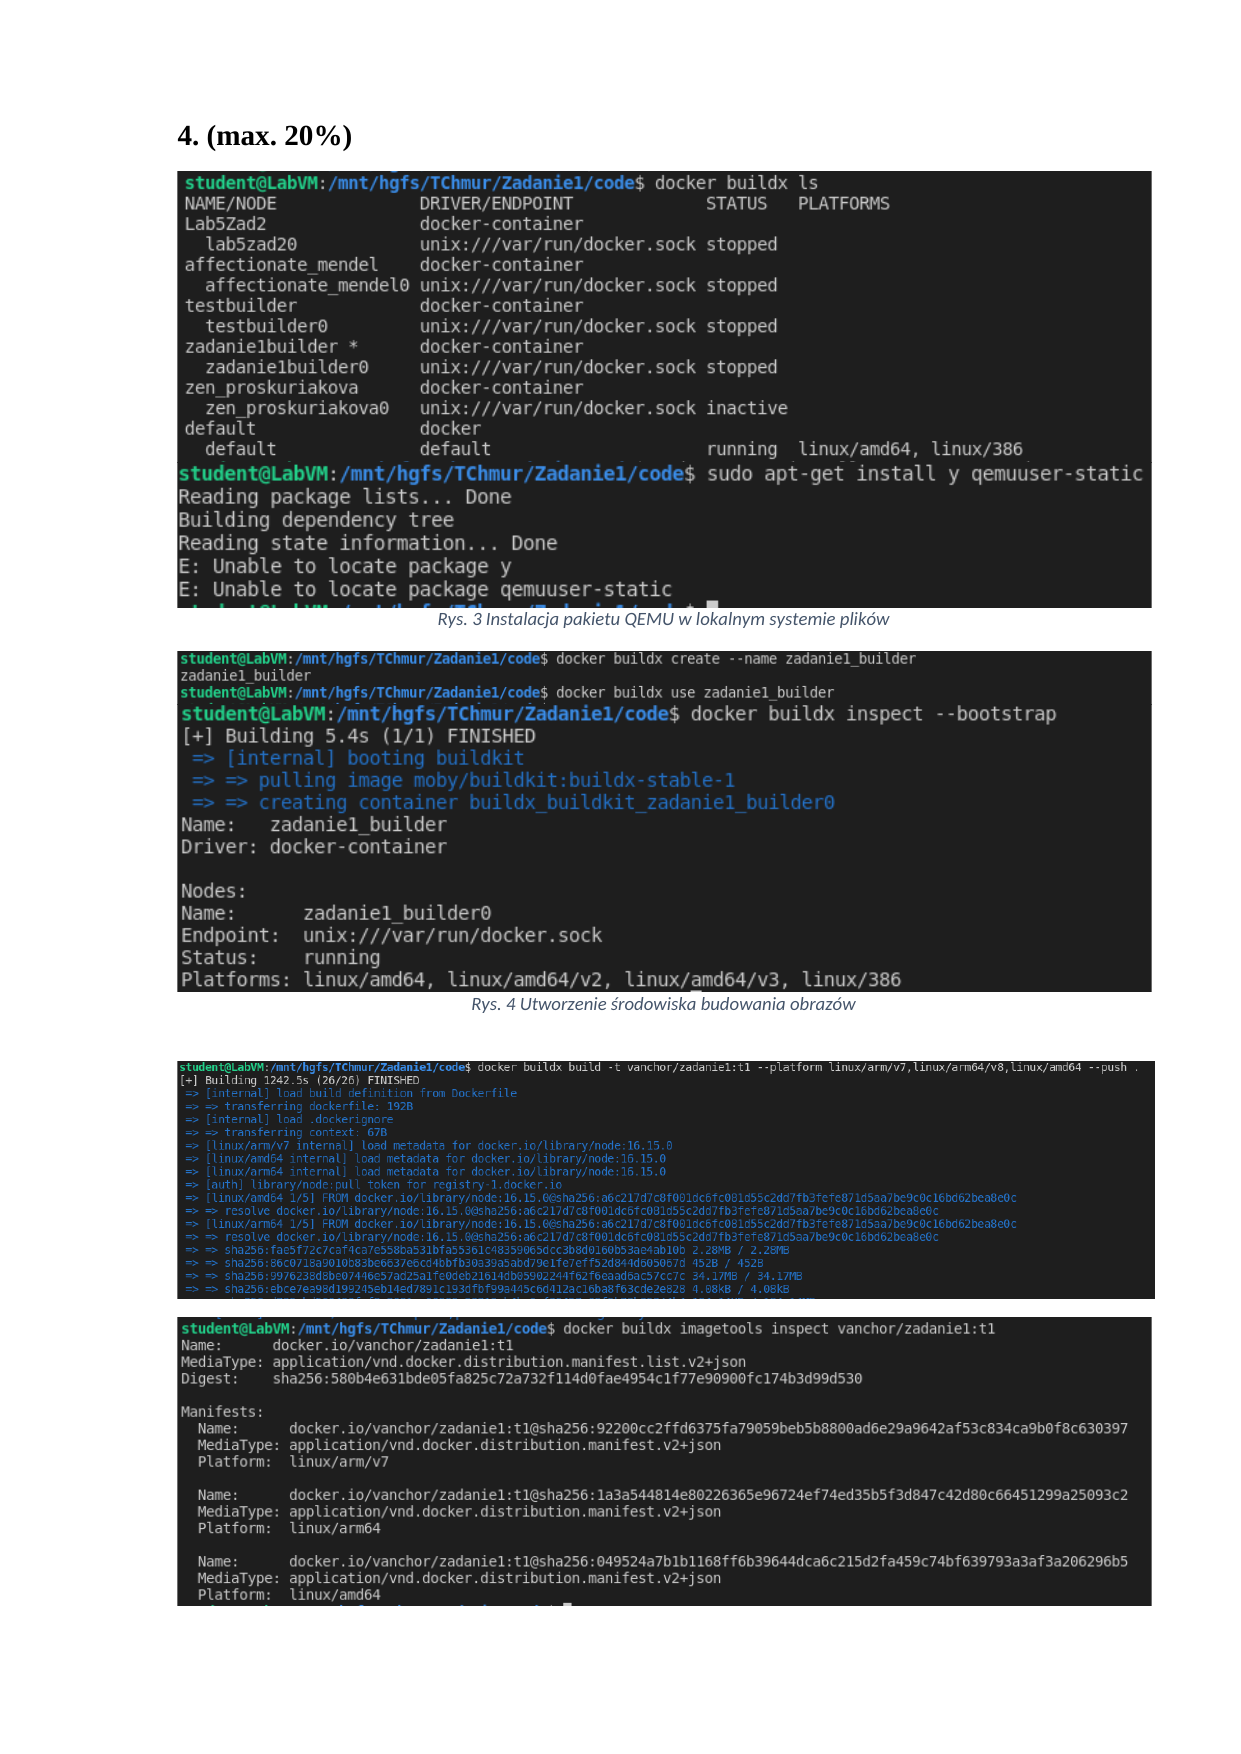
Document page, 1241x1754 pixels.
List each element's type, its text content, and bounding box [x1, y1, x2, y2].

picture [177, 171, 1152, 608]
picture [177, 651, 1152, 992]
text 4. (max. 20%) [177, 118, 1152, 152]
picture [177, 1317, 1152, 1606]
text Rys. 3 Instalacja pakietu QEMU w lokalnym systemie plików [177, 608, 1152, 630]
picture [177, 1061, 1155, 1299]
